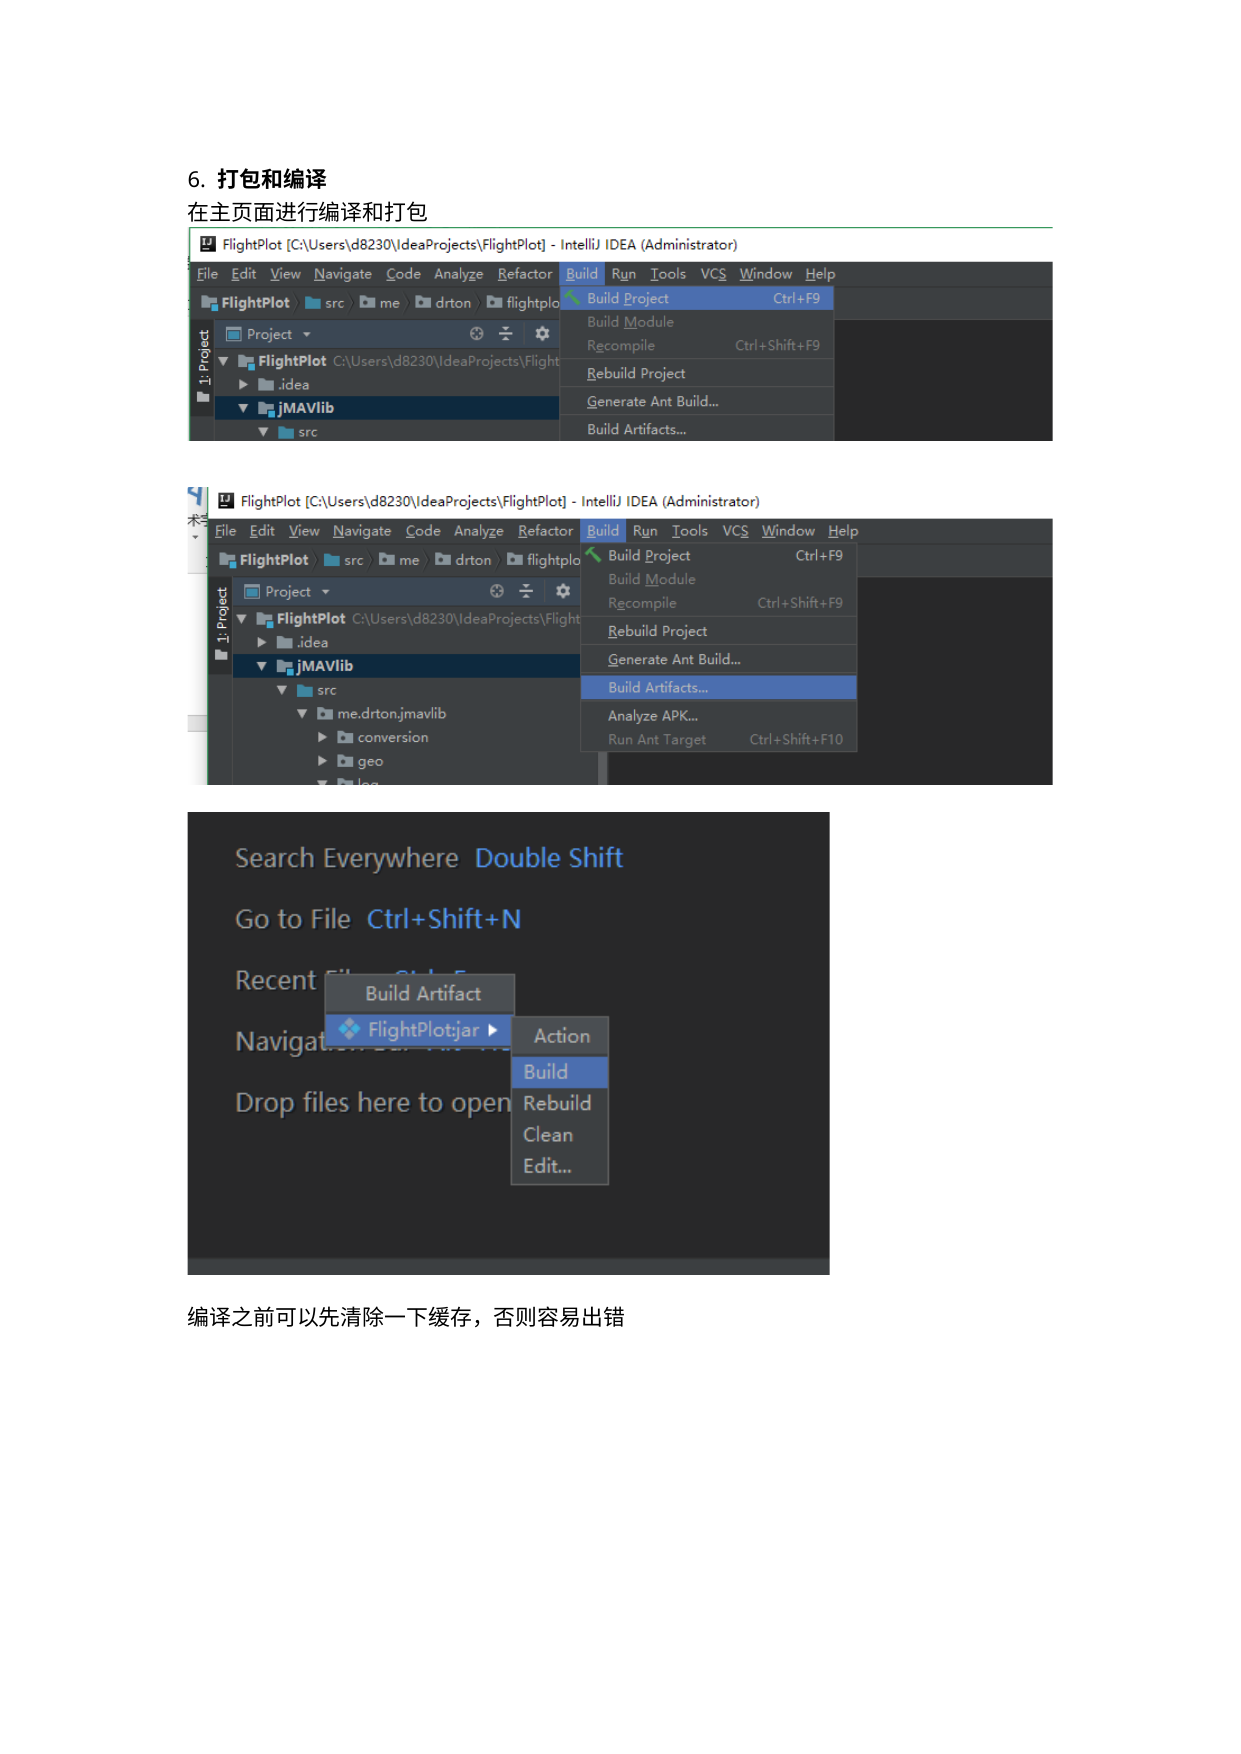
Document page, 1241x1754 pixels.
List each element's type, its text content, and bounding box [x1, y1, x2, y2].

picture [187, 487, 1053, 785]
picture [187, 227, 1053, 441]
text 6. 打包和编译 [187, 162, 1053, 194]
text 在主页面进行编译和打包 [187, 194, 1053, 227]
picture [187, 812, 830, 1275]
text 编译之前可以先清除一下缓存，否则容易出错 [187, 1299, 1053, 1332]
